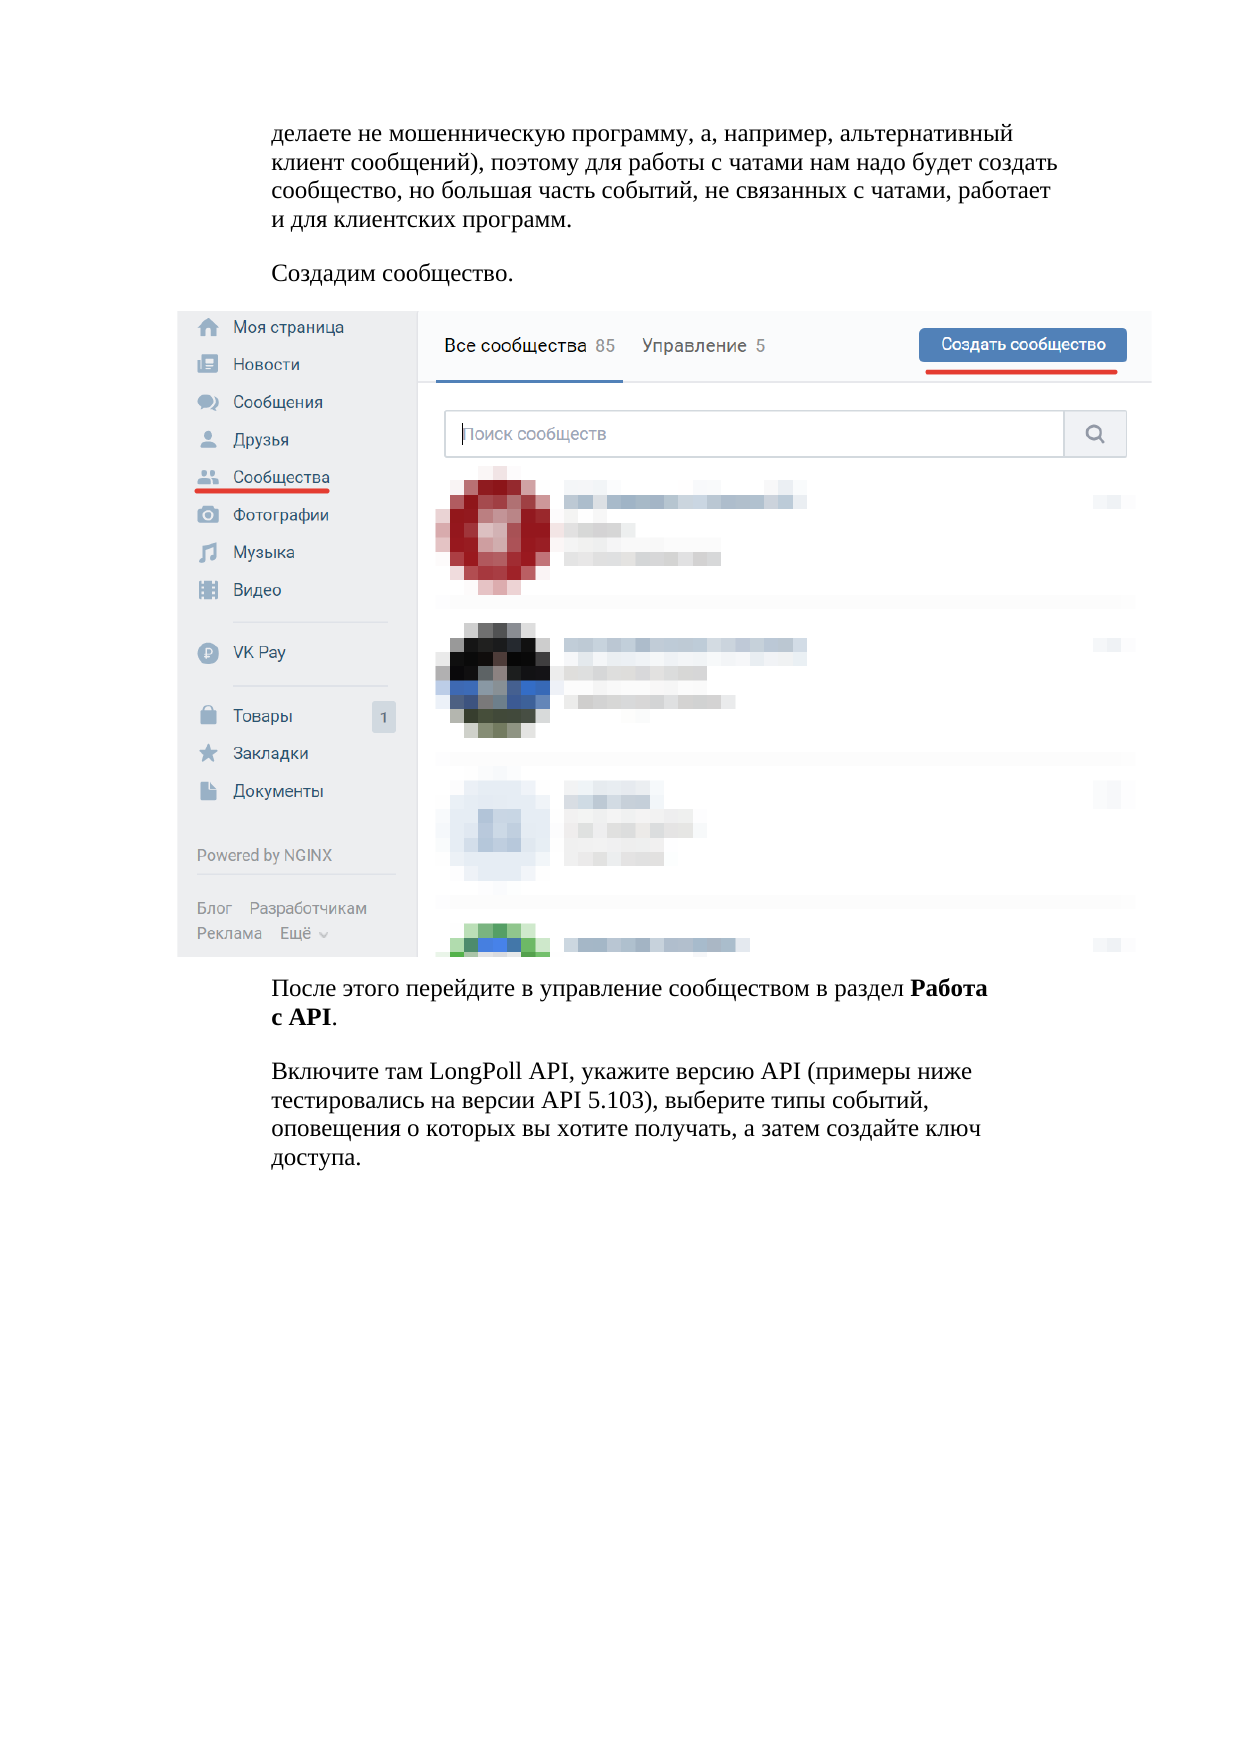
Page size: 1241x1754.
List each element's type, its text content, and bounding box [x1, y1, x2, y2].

text Создадим сообщество. [271, 258, 1058, 287]
picture [177, 311, 1152, 957]
text Включите там LongPoll API, укажите версию API (примеры ниже тестировались на версии API 5.103), выберите типы событий, оповещения о которых вы хотите получать, а затем создайте ключ доступа. [271, 1056, 1058, 1171]
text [271, 118, 1058, 233]
text После этого перейдите в управление сообществом в раздел Работа с API. [271, 973, 1058, 1031]
